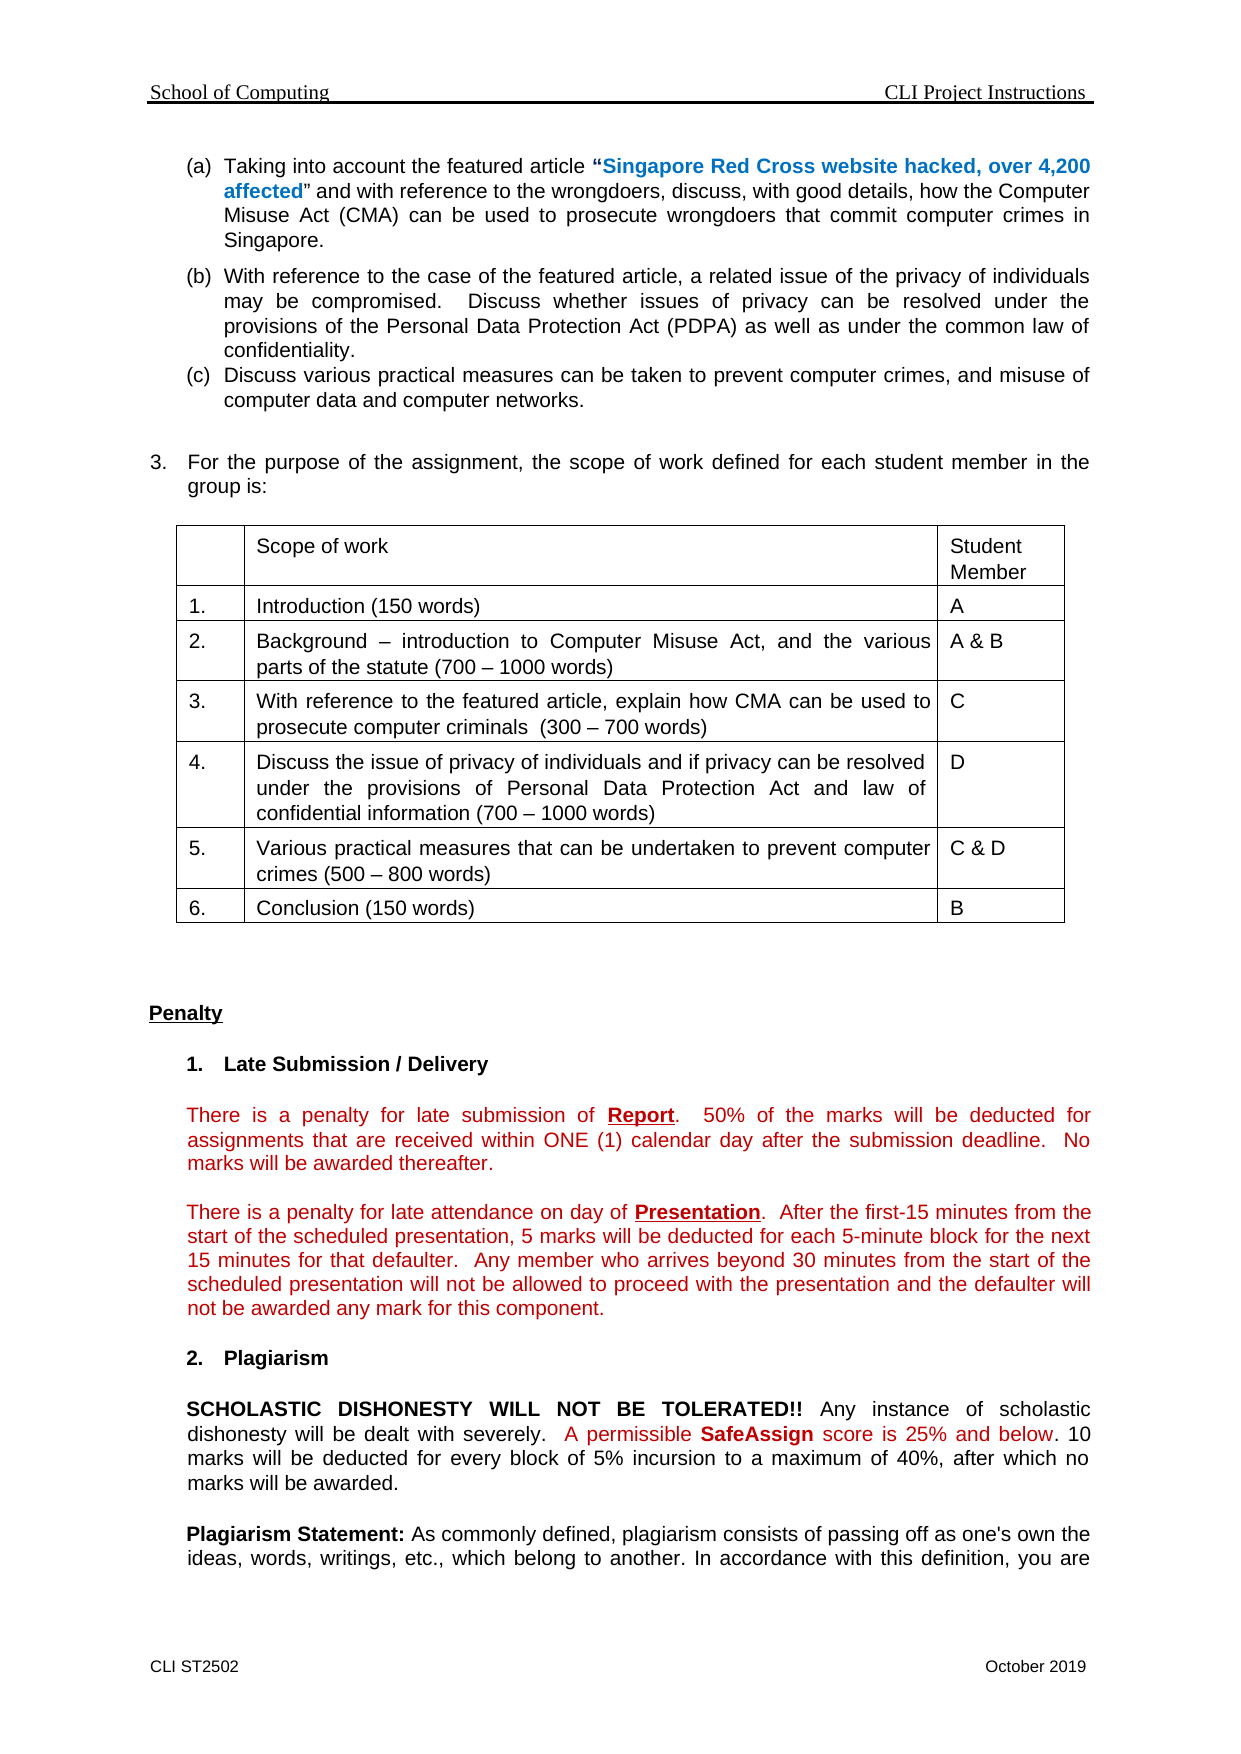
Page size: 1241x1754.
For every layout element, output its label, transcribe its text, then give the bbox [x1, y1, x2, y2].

list Plagiarism [186, 1345, 1091, 1369]
table_header Student Member [938, 526, 1064, 585]
table_cell C & D [938, 828, 1064, 887]
table_cell 1. [177, 586, 244, 620]
table_header Scope of work [245, 526, 937, 585]
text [186, 1522, 1091, 1570]
table_cell 6. [177, 889, 244, 922]
list Taking into account the featured article “Singapore Red Cross website hacked, over 4,200 affected” and with reference to the wrongdoers, discuss, with good details, how the Computer Misuse Act (CMA) can be used to prosecute wrongdoers that commit computer crimes in Singapore. [186, 154, 1091, 252]
table_cell D [938, 742, 1064, 827]
table_cell 2. [177, 621, 244, 680]
table_cell 3. [177, 681, 244, 741]
table_cell 5. [177, 828, 244, 887]
text SCHOLASTIC DISHONESTY WILL NOT BE TOLERATED!! Any instance of scholastic dishonesty will be dealt with severely. A permissible SafeAssign score is 25% and below. 10 marks will be deducted for every block of 5% incursion to a maximum of 40%, after which no marks will be awarded. [186, 1397, 1091, 1495]
list Late Submission / Delivery [186, 1052, 1091, 1076]
table_cell Introduction (150 words) [245, 586, 937, 620]
table_cell Discuss the issue of privacy of individuals and if privacy can be resolved under the provisions of Personal Data Protection Act and law of confidential information (700 – 1000 words) [245, 742, 937, 827]
subtitle Penalty [148, 1001, 1091, 1024]
text There is a penalty for late attendance on day of Presentation. After the first-15 minutes from the start of the scheduled presentation, 5 marks will be deducted for each 5-minute block for the next 15 minutes for that defaulter. Any member who arrives beyond 30 minutes from the start of the scheduled presentation will not be allowed to proceed with the presentation and the defaulter will not be awarded any mark for this component. [186, 1201, 1092, 1319]
table_cell C [938, 681, 1064, 741]
list With reference to the case of the featured article, a related issue of the privacy of individuals may be compromised. Discuss whether issues of privacy can be resolved under the provisions of the Personal Data Protection Act (PDPA) as well as under the common law of confidentiality. [186, 264, 1091, 362]
text There is a penalty for late submission of Report. 50% of the marks will be deducted for assignments that are received within ONE (1) calendar day after the submission deadline. No marks will be awarded thereafter. [186, 1104, 1092, 1175]
list Discuss various practical measures can be taken to prevent computer crimes, and misuse of computer data and computer networks. [186, 363, 1091, 412]
table_cell Background – introduction to Computer Misuse Act, and the various parts of the statute (700 – 1000 words) [245, 621, 937, 680]
table_header [177, 526, 244, 585]
table_cell Conclusion (150 words) [245, 889, 937, 922]
table_cell 4. [177, 742, 244, 827]
table_cell A [938, 586, 1064, 620]
table_cell B [938, 889, 1064, 922]
table_cell With reference to the featured article, explain how CMA can be used to prosecute computer criminals (300 – 700 words) [245, 681, 937, 741]
table_cell Various practical measures that can be undertaken to prevent computer crimes (500 – 800 words) [245, 828, 937, 887]
list For the purpose of the assignment, the scope of work defined for each student member in the group is: [150, 449, 1091, 498]
table_cell A & B [938, 621, 1064, 680]
